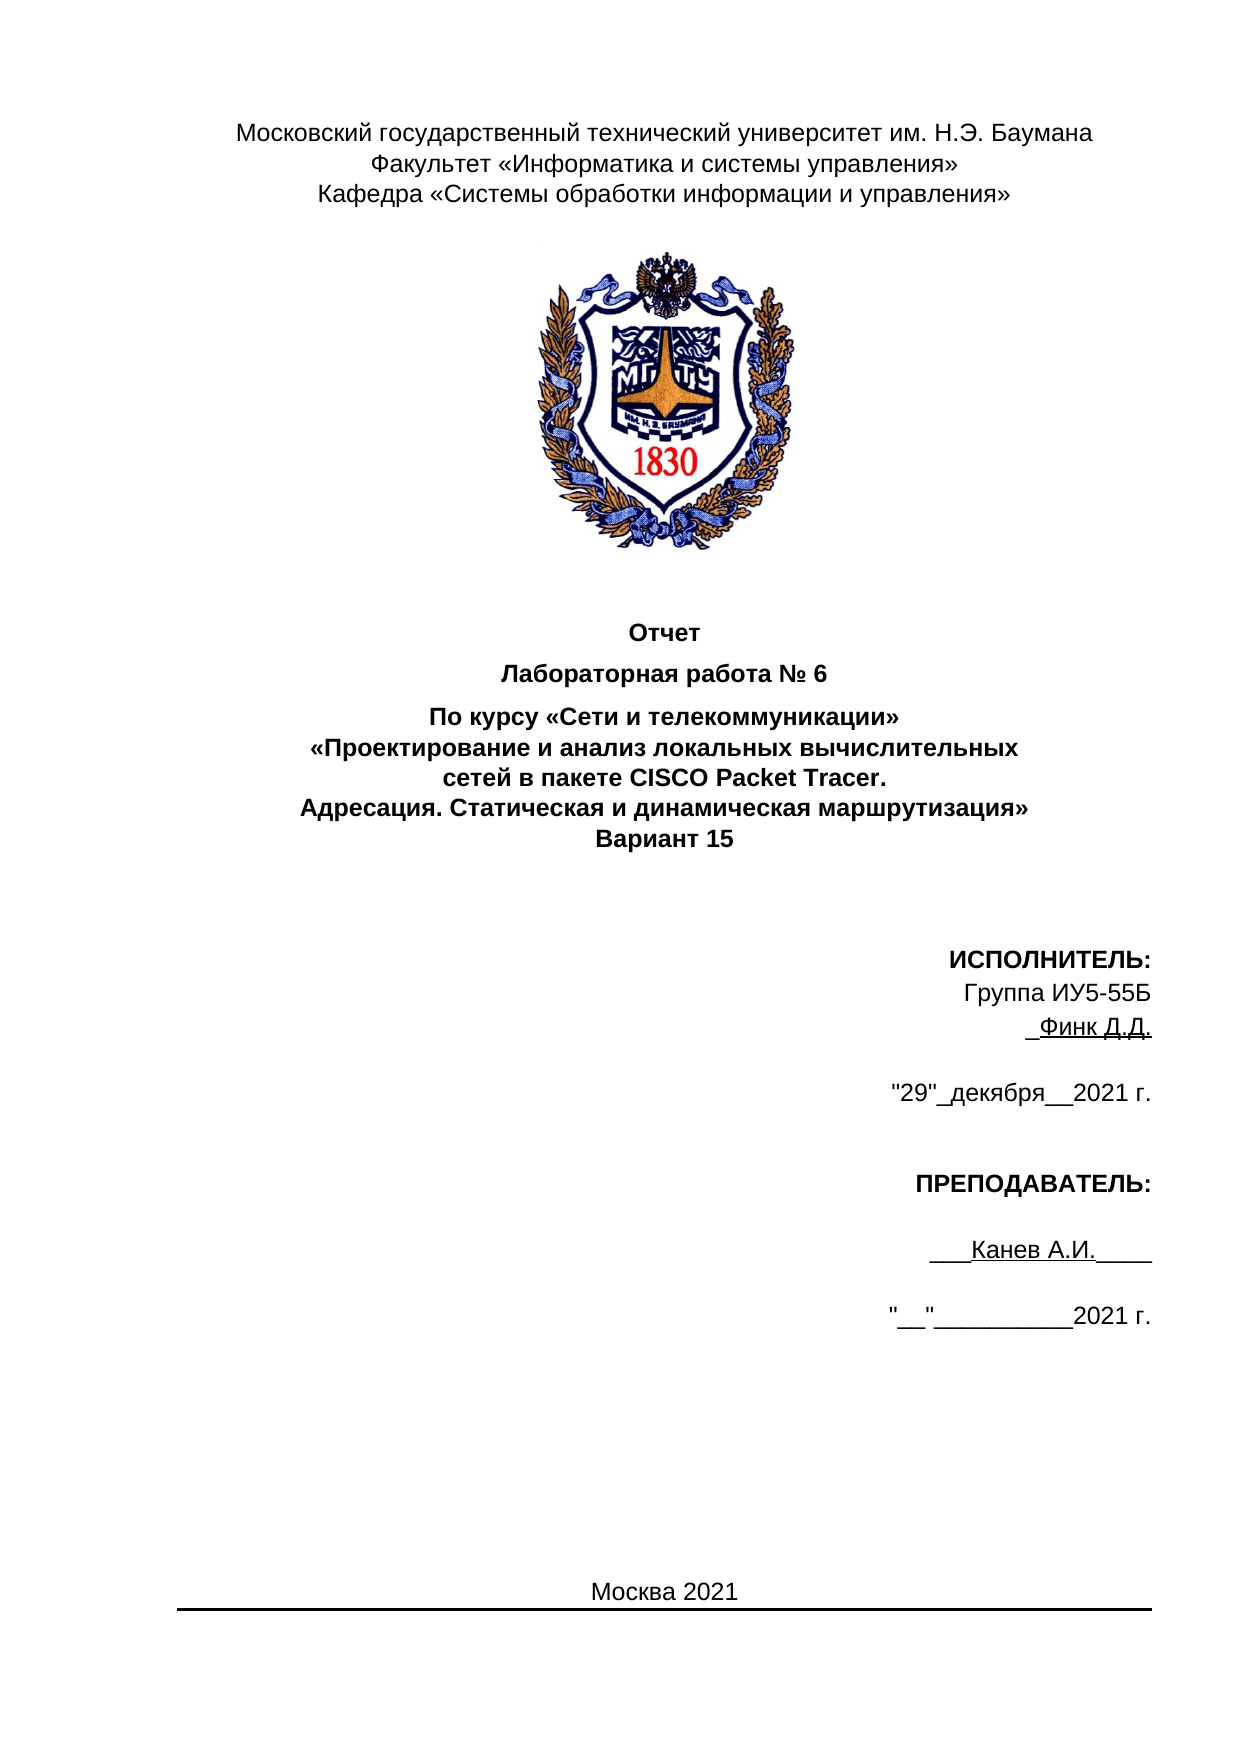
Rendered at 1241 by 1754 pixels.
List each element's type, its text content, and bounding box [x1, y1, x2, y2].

text Отчет [177, 618, 1152, 647]
text ИСПОЛНИТЕЛЬ: [177, 945, 1152, 974]
text ___Канев А.И.____ [177, 1234, 1152, 1263]
text _Финк Д.Д. [177, 1011, 1152, 1040]
picture [531, 239, 798, 556]
text Московский государственный технический университет им. Н.Э. Баумана [177, 118, 1152, 147]
text Кафедра «Системы обработки информации и управления» [177, 179, 1152, 208]
text Факультет «Информатика и системы управления» [177, 148, 1152, 177]
text Москва 2021 [177, 1577, 1152, 1608]
text Адресация. Статическая и динамическая маршрутизация» [177, 793, 1152, 822]
text "29"_декября__2021 г. [177, 1077, 1152, 1106]
text сетей в пакете CISCO Packet Tracer. [177, 763, 1152, 792]
text Лабораторная работа № 6 [177, 659, 1152, 688]
text Группа ИУ5-55Б [177, 978, 1152, 1007]
text По курсу «Сети и телекоммуникации» [177, 702, 1152, 731]
text Вариант 15 [177, 824, 1152, 852]
text "__"__________2021 г. [177, 1301, 1152, 1329]
text «Проектирование и анализ локальных вычислительных [177, 732, 1152, 761]
text ПРЕПОДАВАТЕЛЬ: [177, 1168, 1152, 1197]
